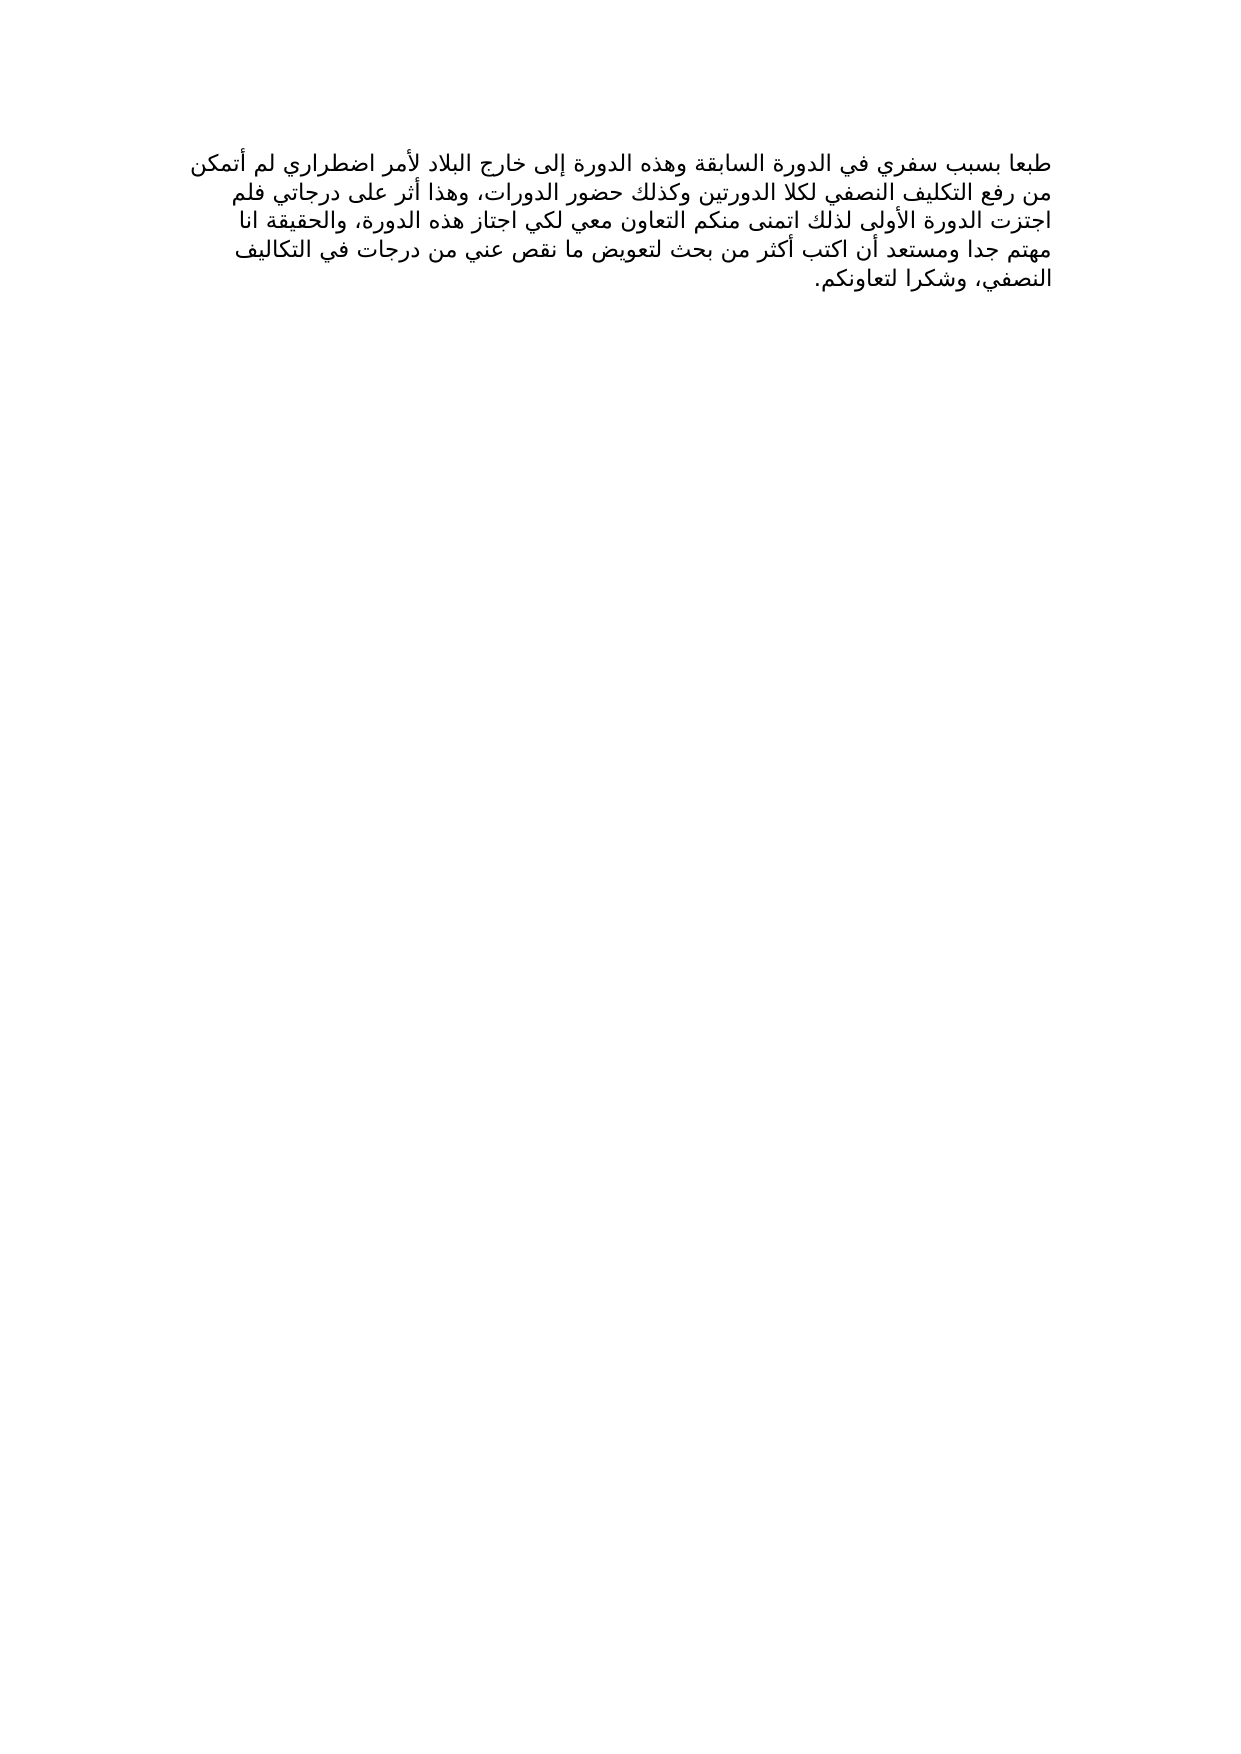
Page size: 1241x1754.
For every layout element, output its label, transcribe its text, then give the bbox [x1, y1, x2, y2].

text طبعا بسبب سفري في الدورة السابقة وهذه الدورة إلى خارج البلاد لأمر اضطراري لم أتمكن من رفع التكليف النصفي لكلا الدورتين وكذلك حضور الدورات، وهذا أثر على درجاتي فلم اجتزت الدورة الأولى لذلك اتمنى منكم التعاون معي لكي اجتاز هذه الدورة، والحقيقة انا مهتم جدا ومستعد أن اكتب أكثر من بحث لتعويض ما نقص عني من درجات في التكاليف النصفي، وشكرا لتعاونكم. [187, 150, 1053, 292]
